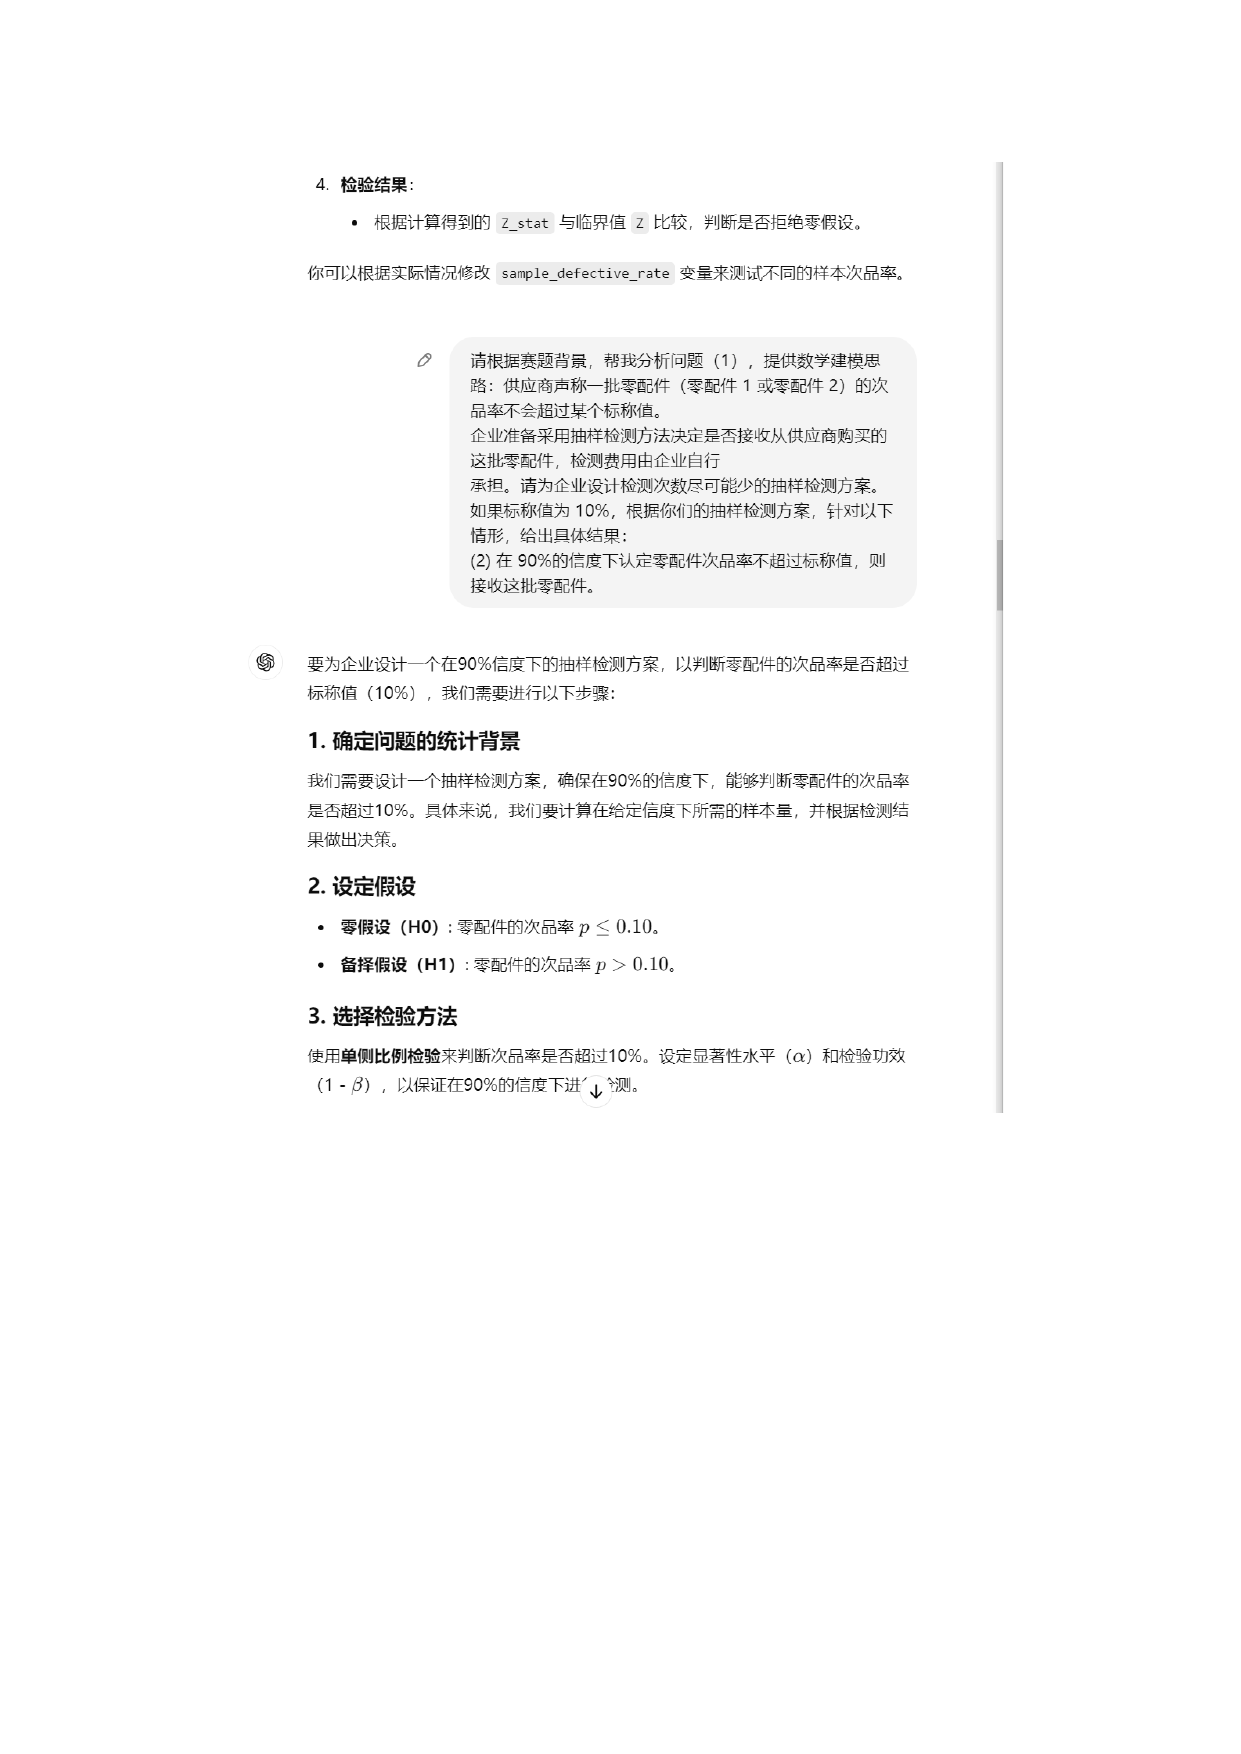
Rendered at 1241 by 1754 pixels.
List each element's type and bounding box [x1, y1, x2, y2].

picture [187, 162, 1004, 1113]
